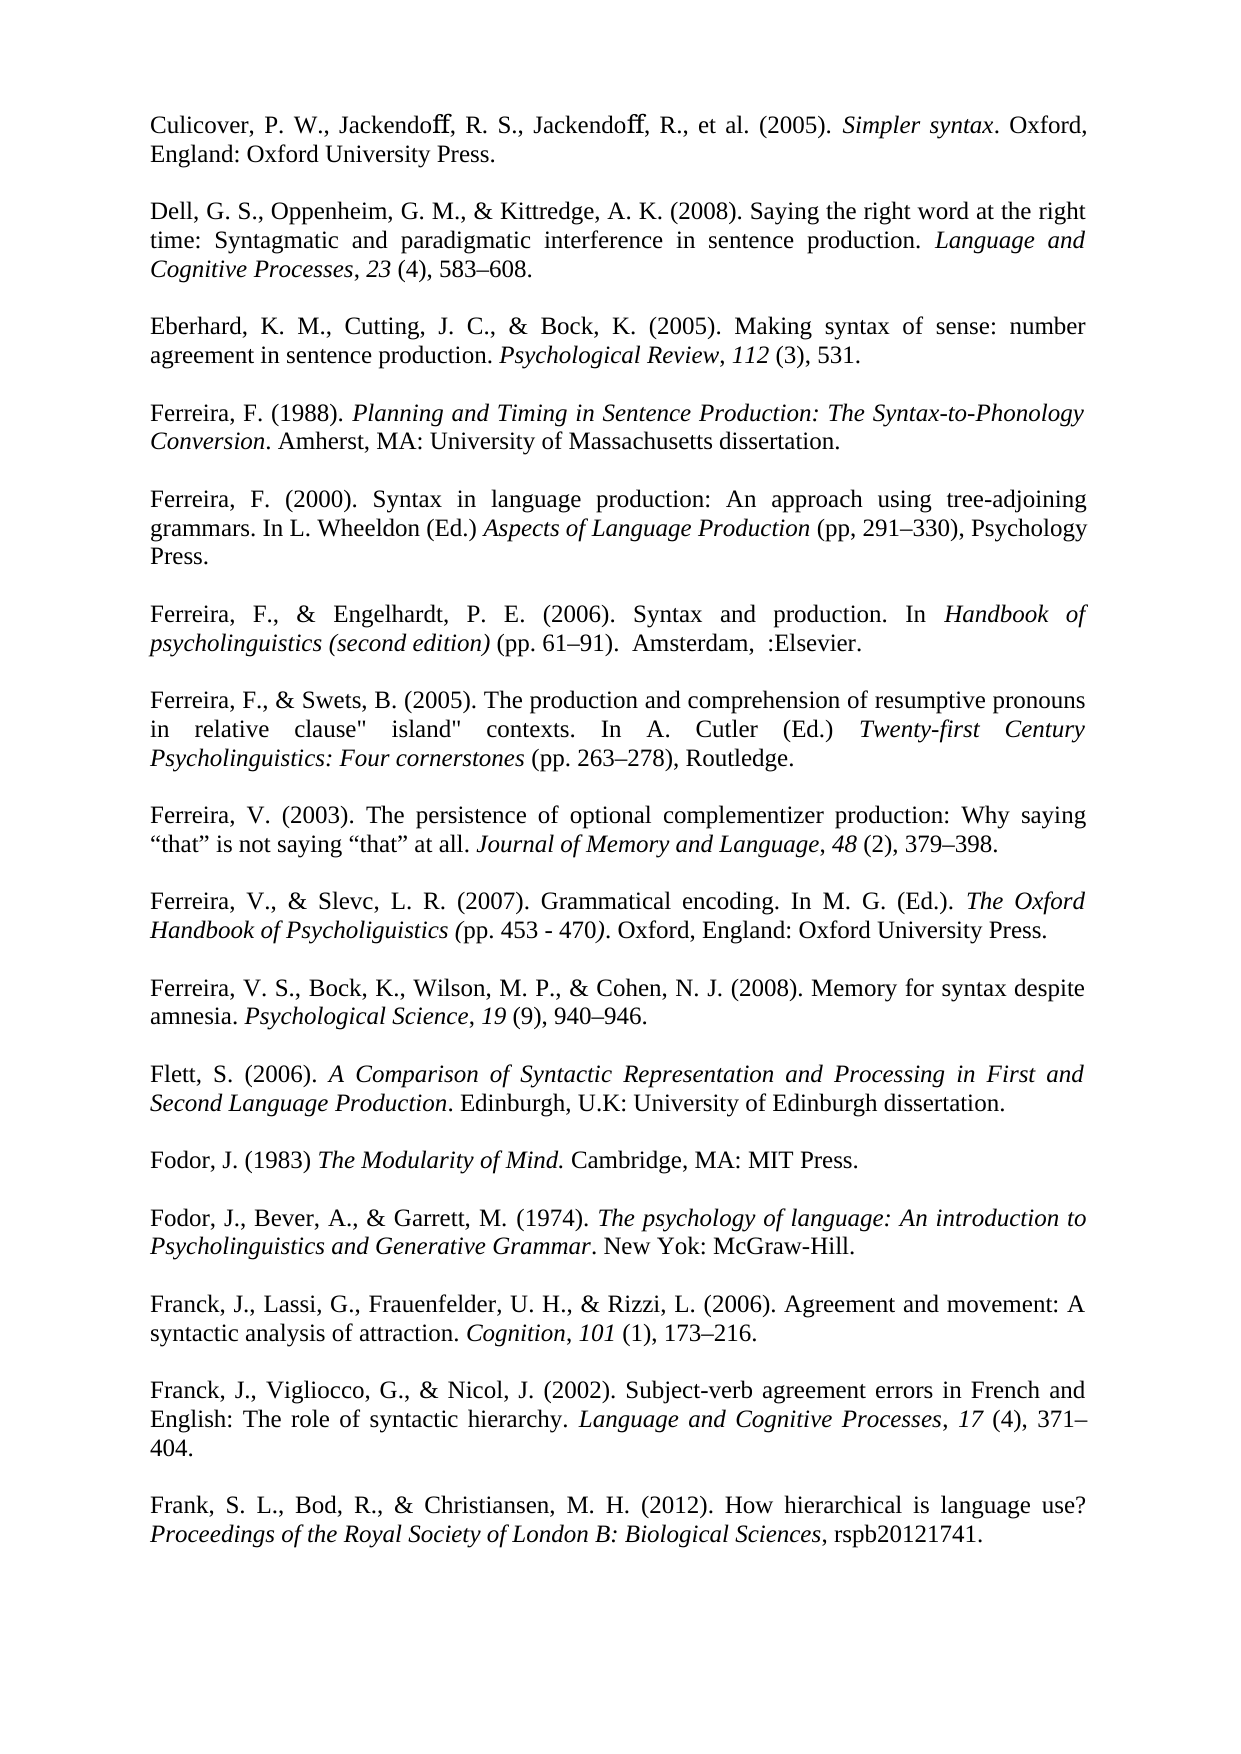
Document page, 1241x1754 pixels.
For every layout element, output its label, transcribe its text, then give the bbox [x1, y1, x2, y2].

text Ferreira, V. S., Bock, K., Wilson, M. P., & Cohen, N. J. (2008). Memory for syntax despite amnesia. Psychological Science, 19 (9), 940–946. [150, 973, 1087, 1030]
text Eberhard, K. M., Cutting, J. C., & Bock, K. (2005). Making syntax of sense: number agreement in sentence production. Psychological Review, 112 (3), 531. [150, 311, 1087, 369]
text Ferreira, F., & Swets, B. (2005). The production and comprehension of resumptive pronouns in relative clause" island" contexts. In A. Cutler (Ed.) Twenty-first Century Psycholinguistics: Four cornerstones (pp. 263–278), Routledge. [150, 685, 1087, 771]
text Fodor, J. (1983) The Modularity of Mind. Cambridge, MA: MIT Press. [150, 1145, 1087, 1174]
text Franck, J., Lassi, G., Frauenfelder, U. H., & Rizzi, L. (2006). Agreement and movement: A syntactic analysis of attraction. Cognition, 101 (1), 173–216. [150, 1289, 1087, 1346]
text Fodor, J., Bever, A., & Garrett, M. (1974). The psychology of language: An introduction to Psycholinguistics and Generative Grammar. New Yok: McGraw-Hill. [150, 1203, 1087, 1260]
text Ferreira, F., & Engelhardt, P. E. (2006). Syntax and production. In Handbook of psycholinguistics (second edition) (pp. 61–91). Amsterdam, :Elsevier. [150, 599, 1087, 656]
text Ferreira, F. (2000). Syntax in language production: An approach using tree-adjoining grammars. In L. Wheeldon (Ed.) Aspects of Language Production (pp, 291–330), Psychology Press. [150, 484, 1087, 570]
text Franck, J., Vigliocco, G., & Nicol, J. (2002). Subject-verb agreement errors in French and English: The role of syntactic hierarchy. Language and Cognitive Processes, 17 (4), 371–404. [150, 1375, 1087, 1461]
text Frank, S. L., Bod, R., & Christiansen, M. H. (2012). How hierarchical is language use? Proceedings of the Royal Society of London B: Biological Sciences, rspb20121741. [150, 1490, 1087, 1548]
text Ferreira, V., & Slevc, L. R. (2007). Grammatical encoding. In M. G. (Ed.). The Oxford Handbook of Psycholiguistics (pp. 453 - 470). Oxford, England: Oxford University Press. [150, 886, 1087, 944]
text Ferreira, V. (2003). The persistence of optional complementizer production: Why saying “that” is not saying “that” at all. Journal of Memory and Language, 48 (2), 379–398. [150, 800, 1087, 858]
text Flett, S. (2006). A Comparison of Syntactic Representation and Processing in First and Second Language Production. Edinburgh, U.K: University of Edinburgh dissertation. [150, 1059, 1087, 1116]
text Ferreira, F. (1988). Planning and Timing in Sentence Production: The Syntax-to-Phonology Conversion. Amherst, MA: University of Massachusetts dissertation. [150, 398, 1087, 455]
text Culicover, P. W., Jackendoﬀ, R. S., Jackendoﬀ, R., et al. (2005). Simpler syntax. Oxford, England: Oxford University Press. [150, 110, 1087, 168]
text Dell, G. S., Oppenheim, G. M., & Kittredge, A. K. (2008). Saying the right word at the right time: Syntagmatic and paradigmatic interference in sentence production. Language and Cognitive Processes, 23 (4), 583–608. [150, 196, 1087, 283]
